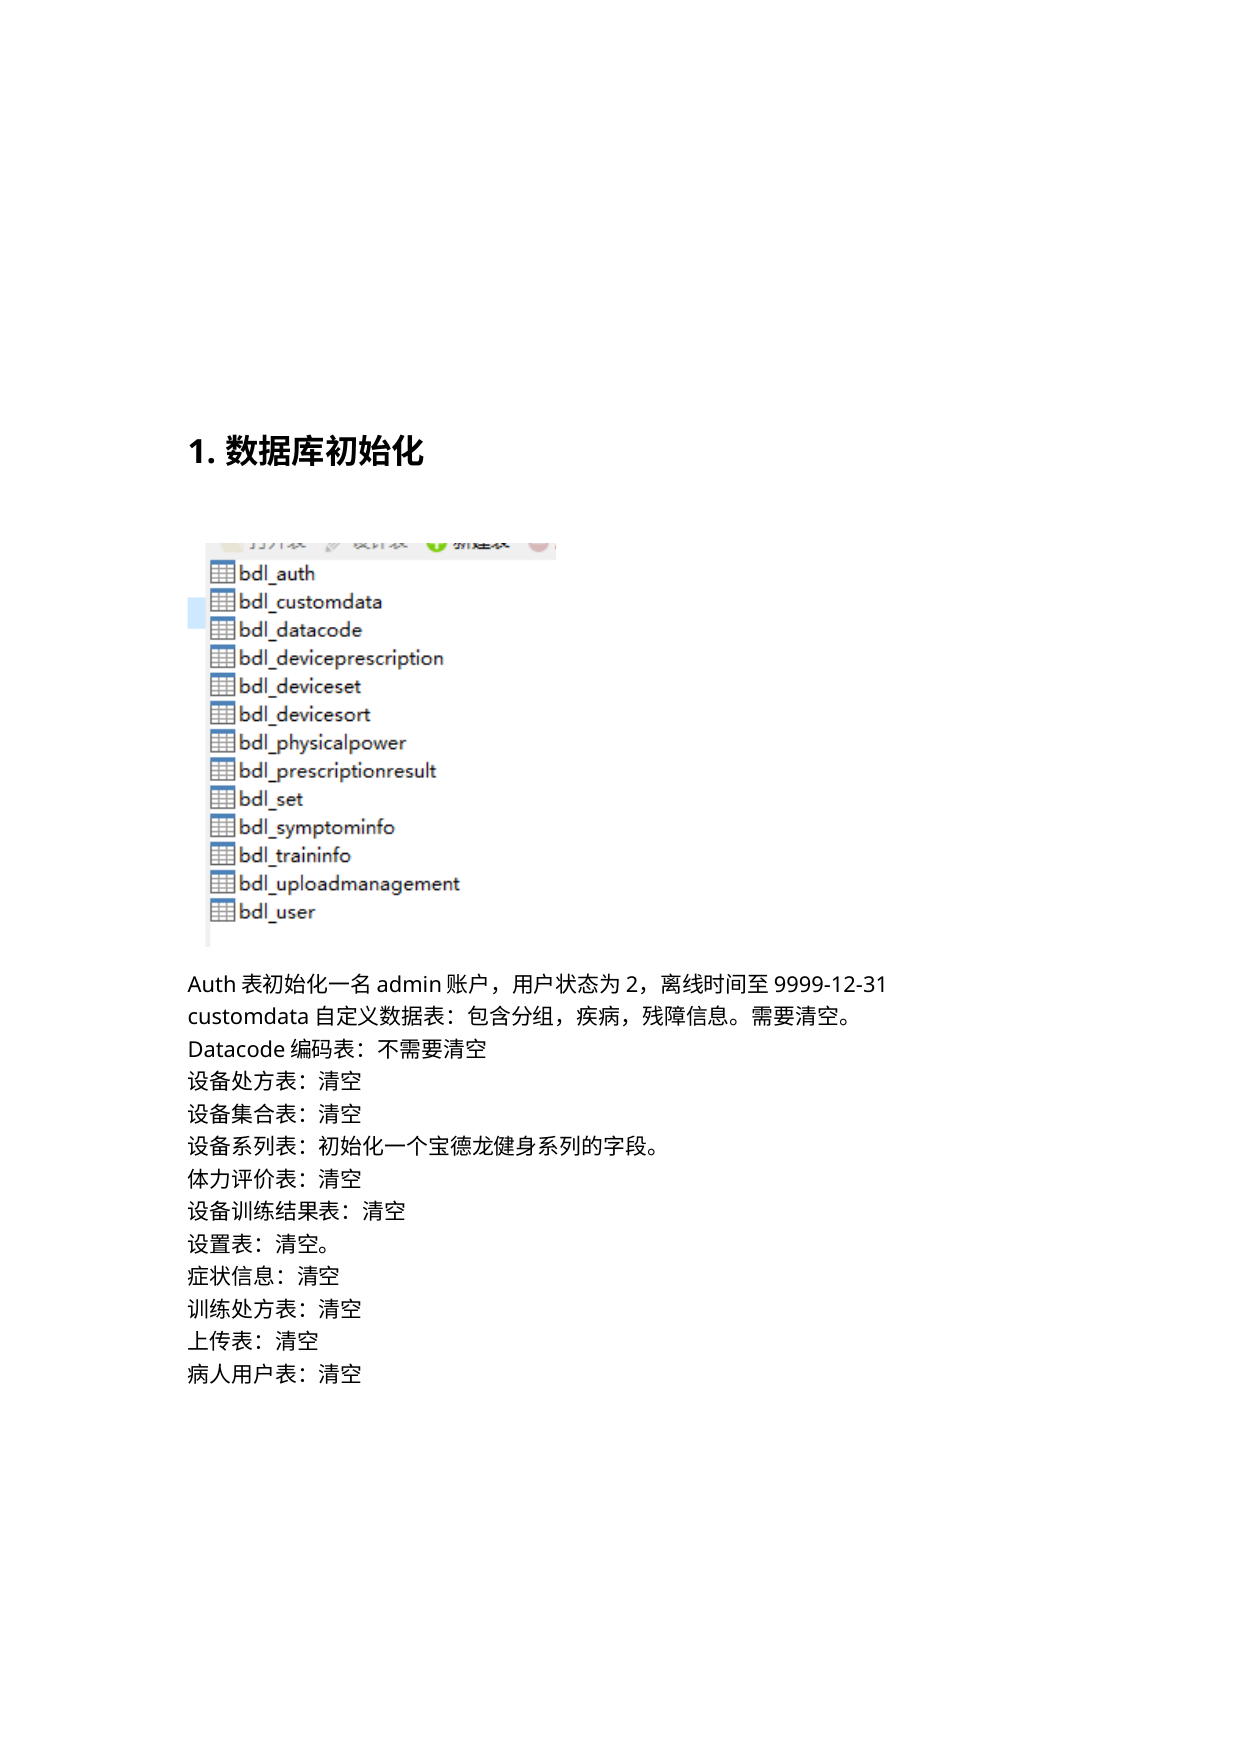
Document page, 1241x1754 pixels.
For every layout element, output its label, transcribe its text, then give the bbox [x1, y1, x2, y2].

text 训练处方表：清空 [187, 1291, 1053, 1324]
text Auth表初始化一名admin账户，用户状态为2，离线时间至9999-12-31 [187, 966, 1053, 999]
text 设备系列表：初始化一个宝德龙健身系列的字段。 [187, 1129, 1053, 1161]
text customdata自定义数据表：包含分组，疾病，残障信息。需要清空。 [187, 999, 1053, 1031]
text 症状信息：清空 [187, 1259, 1053, 1291]
text 设备训练结果表：清空 [187, 1194, 1053, 1226]
subtitle 数据库初始化 [187, 417, 1053, 482]
text Datacode编码表：不需要清空 [187, 1031, 1053, 1064]
text 病人用户表：清空 [187, 1356, 1053, 1389]
picture [187, 543, 557, 947]
text 上传表：清空 [187, 1324, 1053, 1356]
text 体力评价表：清空 [187, 1161, 1053, 1194]
text 设备集合表：清空 [187, 1096, 1053, 1129]
text 设备处方表：清空 [187, 1064, 1053, 1096]
text 设置表：清空。 [187, 1226, 1053, 1259]
